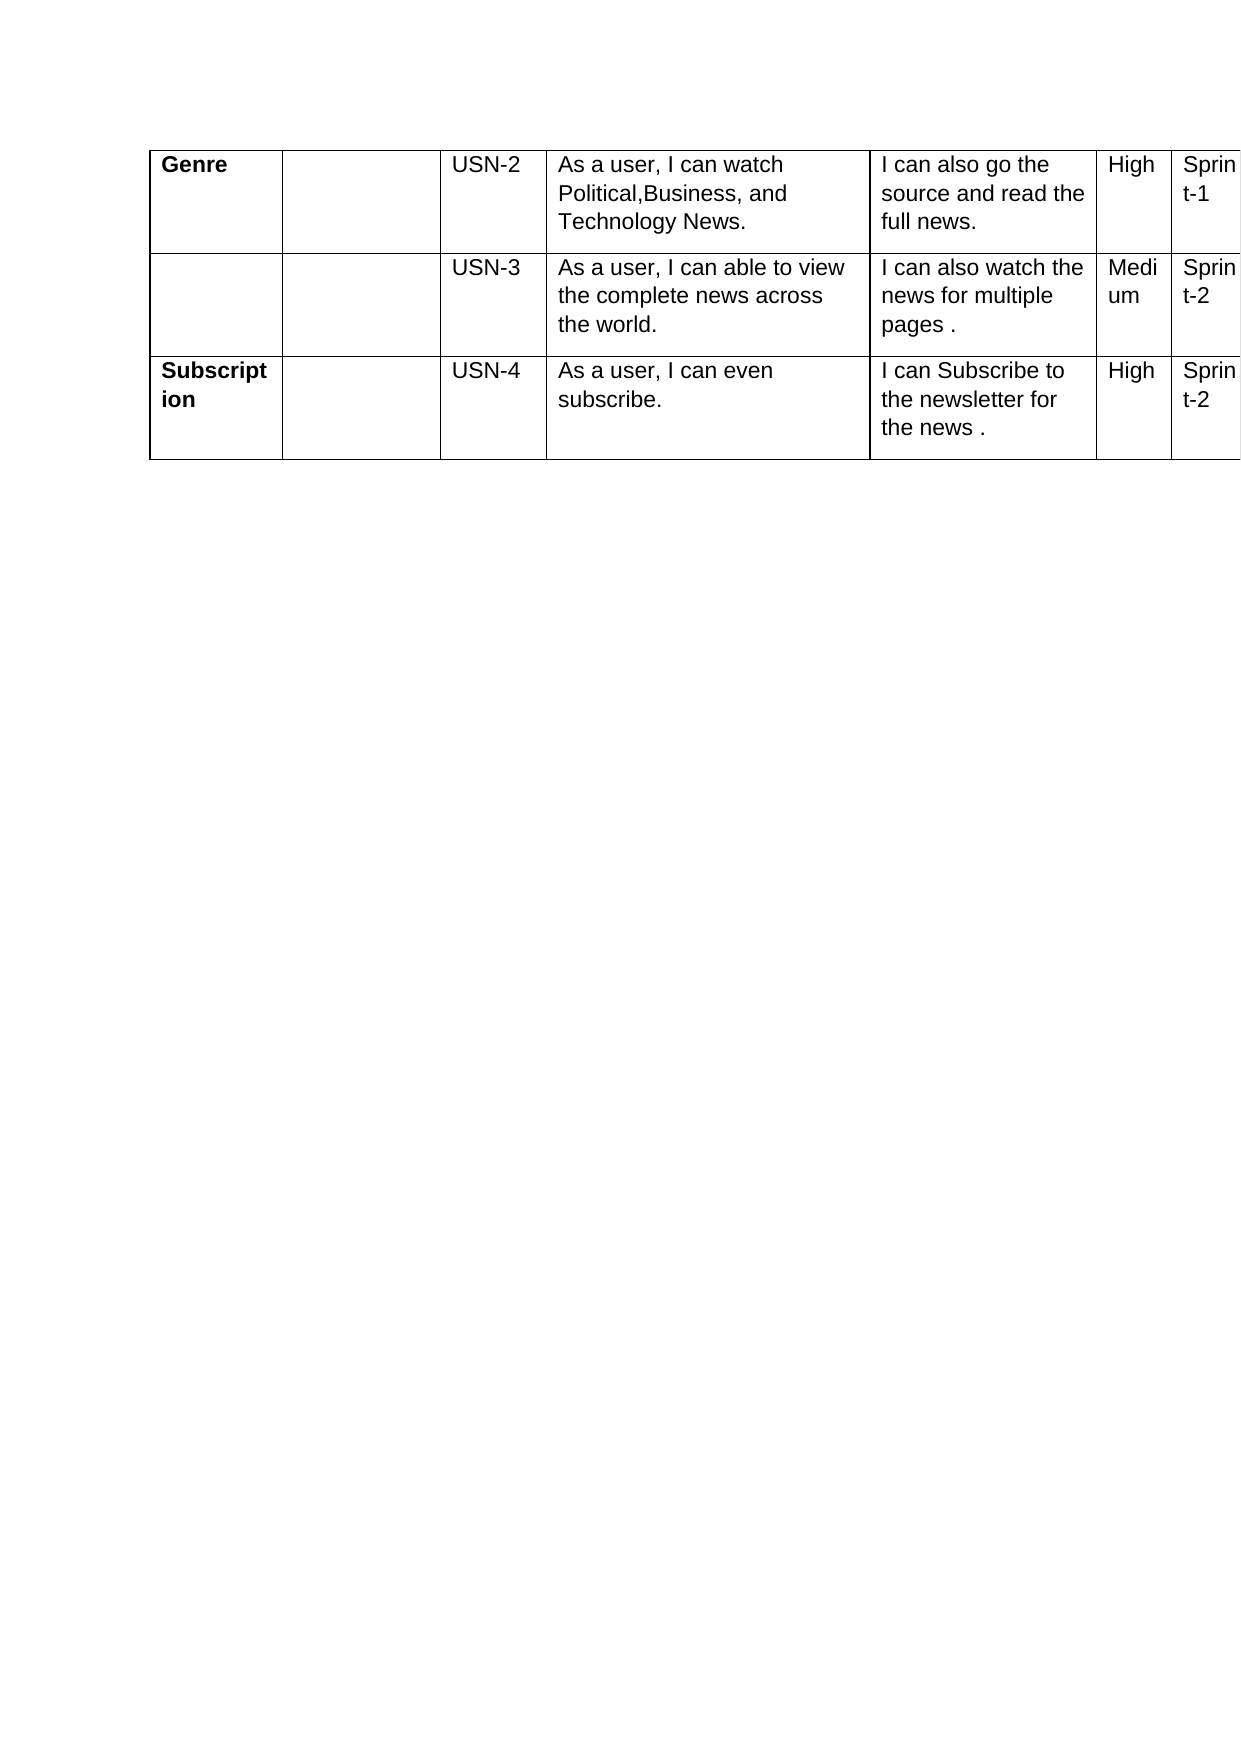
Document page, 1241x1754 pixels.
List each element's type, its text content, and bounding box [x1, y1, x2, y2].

table_cell [283, 357, 440, 459]
table_cell As a user, I can watch Political,Business, and Technology News. [547, 151, 869, 253]
table_cell USN-2 [441, 151, 546, 253]
table_cell USN-4 [441, 357, 546, 459]
table_cell Sprint-2 [1172, 254, 1240, 356]
table_cell As a user, I can able to view the complete news across the world. [547, 254, 869, 356]
table_cell [283, 254, 440, 356]
table_cell As a user, I can even subscribe. [547, 357, 869, 459]
table_cell Genre [151, 151, 282, 253]
table_cell I can also go the source and read the full news. [871, 151, 1096, 253]
table_cell [151, 254, 282, 356]
table_cell [283, 151, 440, 253]
table_cell Medium [1097, 254, 1171, 356]
table_cell I can also watch the news for multiple pages . [871, 254, 1096, 356]
table_cell Sprint-1 [1172, 151, 1240, 253]
table_cell High [1097, 151, 1171, 253]
table_cell Subscription [151, 357, 282, 459]
table_cell I can Subscribe to the newsletter for the news . [871, 357, 1096, 459]
table_cell Sprint-2 [1172, 357, 1240, 459]
table_cell High [1097, 357, 1171, 459]
table_cell USN-3 [441, 254, 546, 356]
